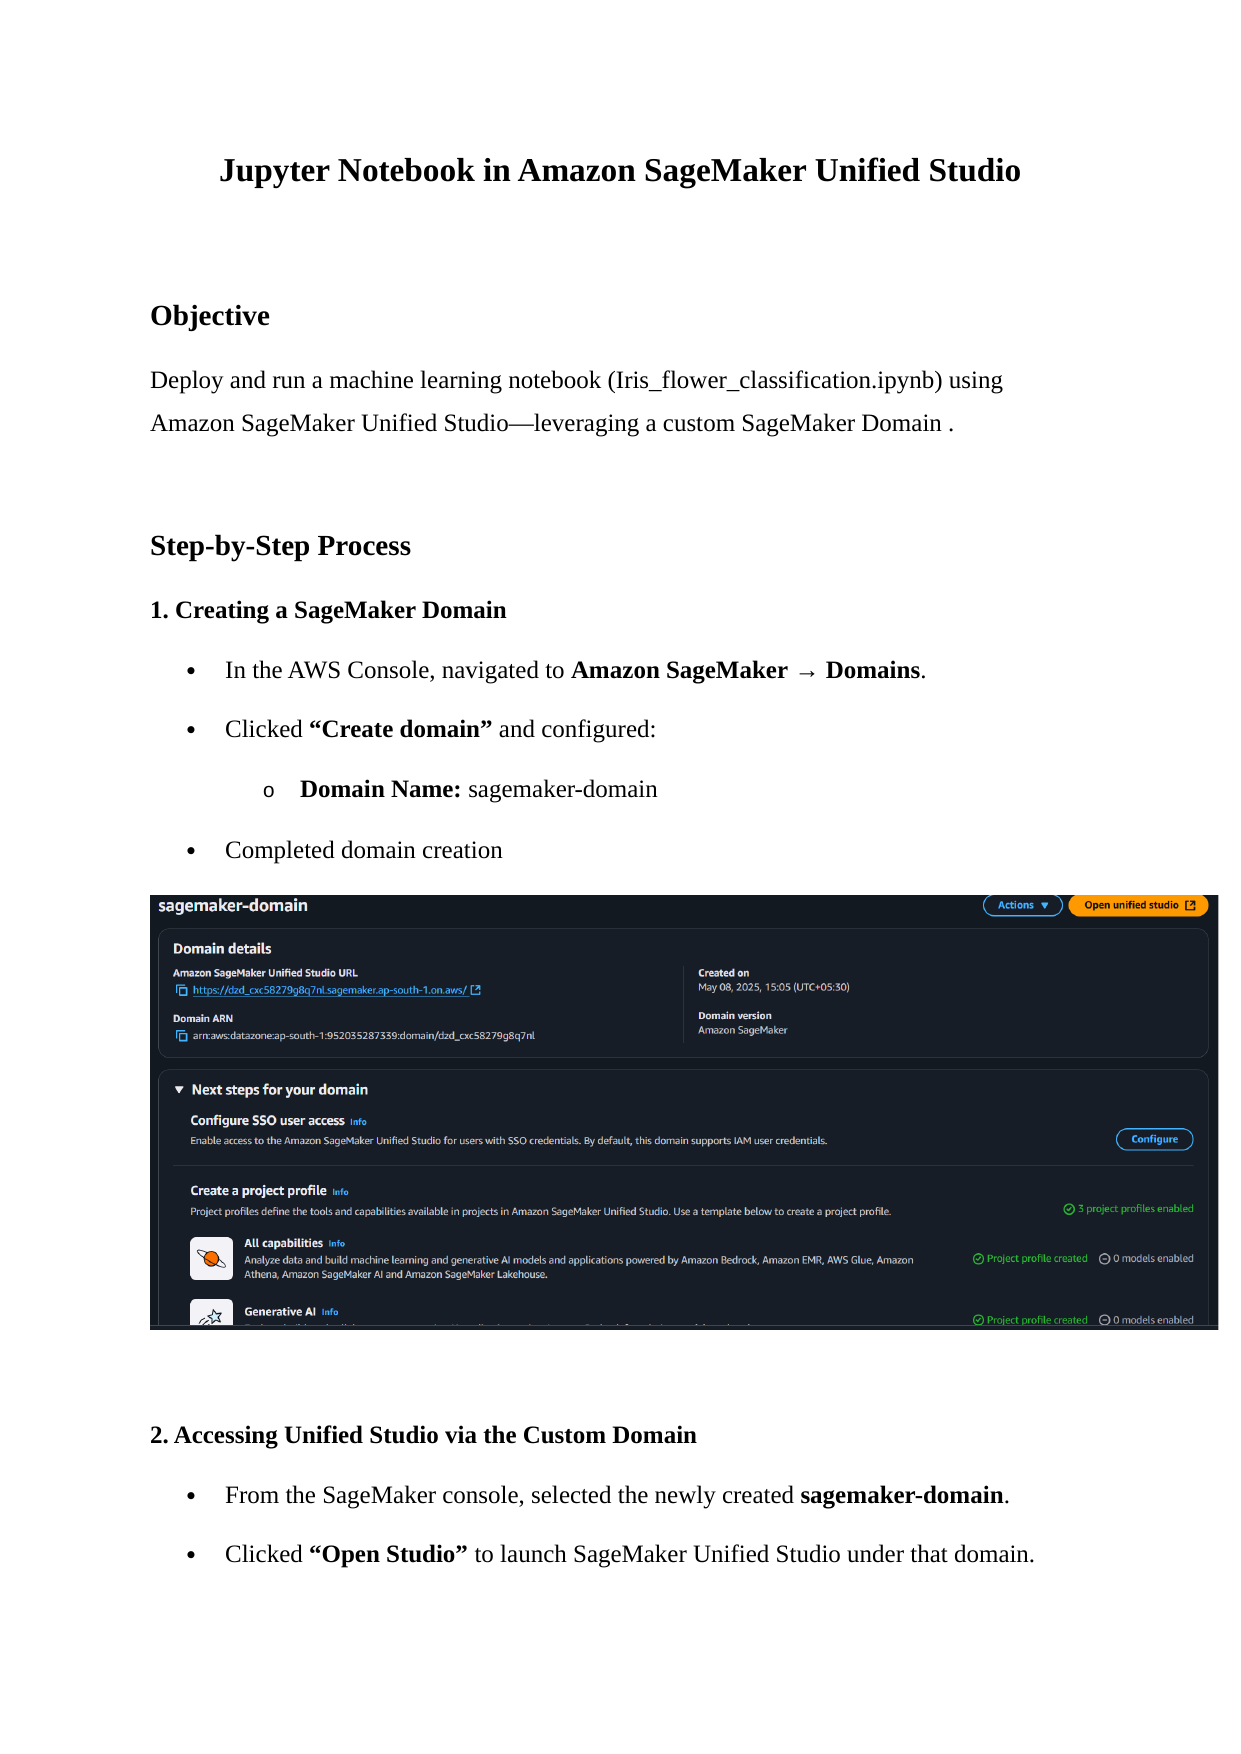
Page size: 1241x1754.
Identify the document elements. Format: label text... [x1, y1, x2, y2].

list In the AWS Console, navigated to Amazon SageMaker → Domains. [187, 655, 1090, 683]
text Objective [150, 298, 1090, 332]
list Domain Name: sagemaker-domain [262, 774, 1090, 804]
text 1. Creating a SageMaker Domain [150, 595, 1090, 624]
text Step-by-Step Process [150, 528, 1090, 562]
list Completed domain creation [187, 835, 1090, 864]
list From the SageMaker console, selected the newly created sagemaker-domain. [187, 1480, 1090, 1508]
text Jupyter Notebook in Amazon SageMaker Unified Studio [150, 150, 1090, 188]
text Deploy and run a machine learning notebook (Iris_flower_classification.ipynb) using Amazon SageMaker Unified Studio—leveraging a custom SageMaker Domain . [150, 365, 1090, 437]
list Clicked “Open Studio” to launch SageMaker Unified Studio under that domain. [187, 1539, 1090, 1568]
list Clicked “Create domain” and configured: [187, 714, 1090, 743]
text 2. Accessing Unified Studio via the Custom Domain [150, 1420, 1090, 1449]
picture [150, 895, 1219, 1330]
